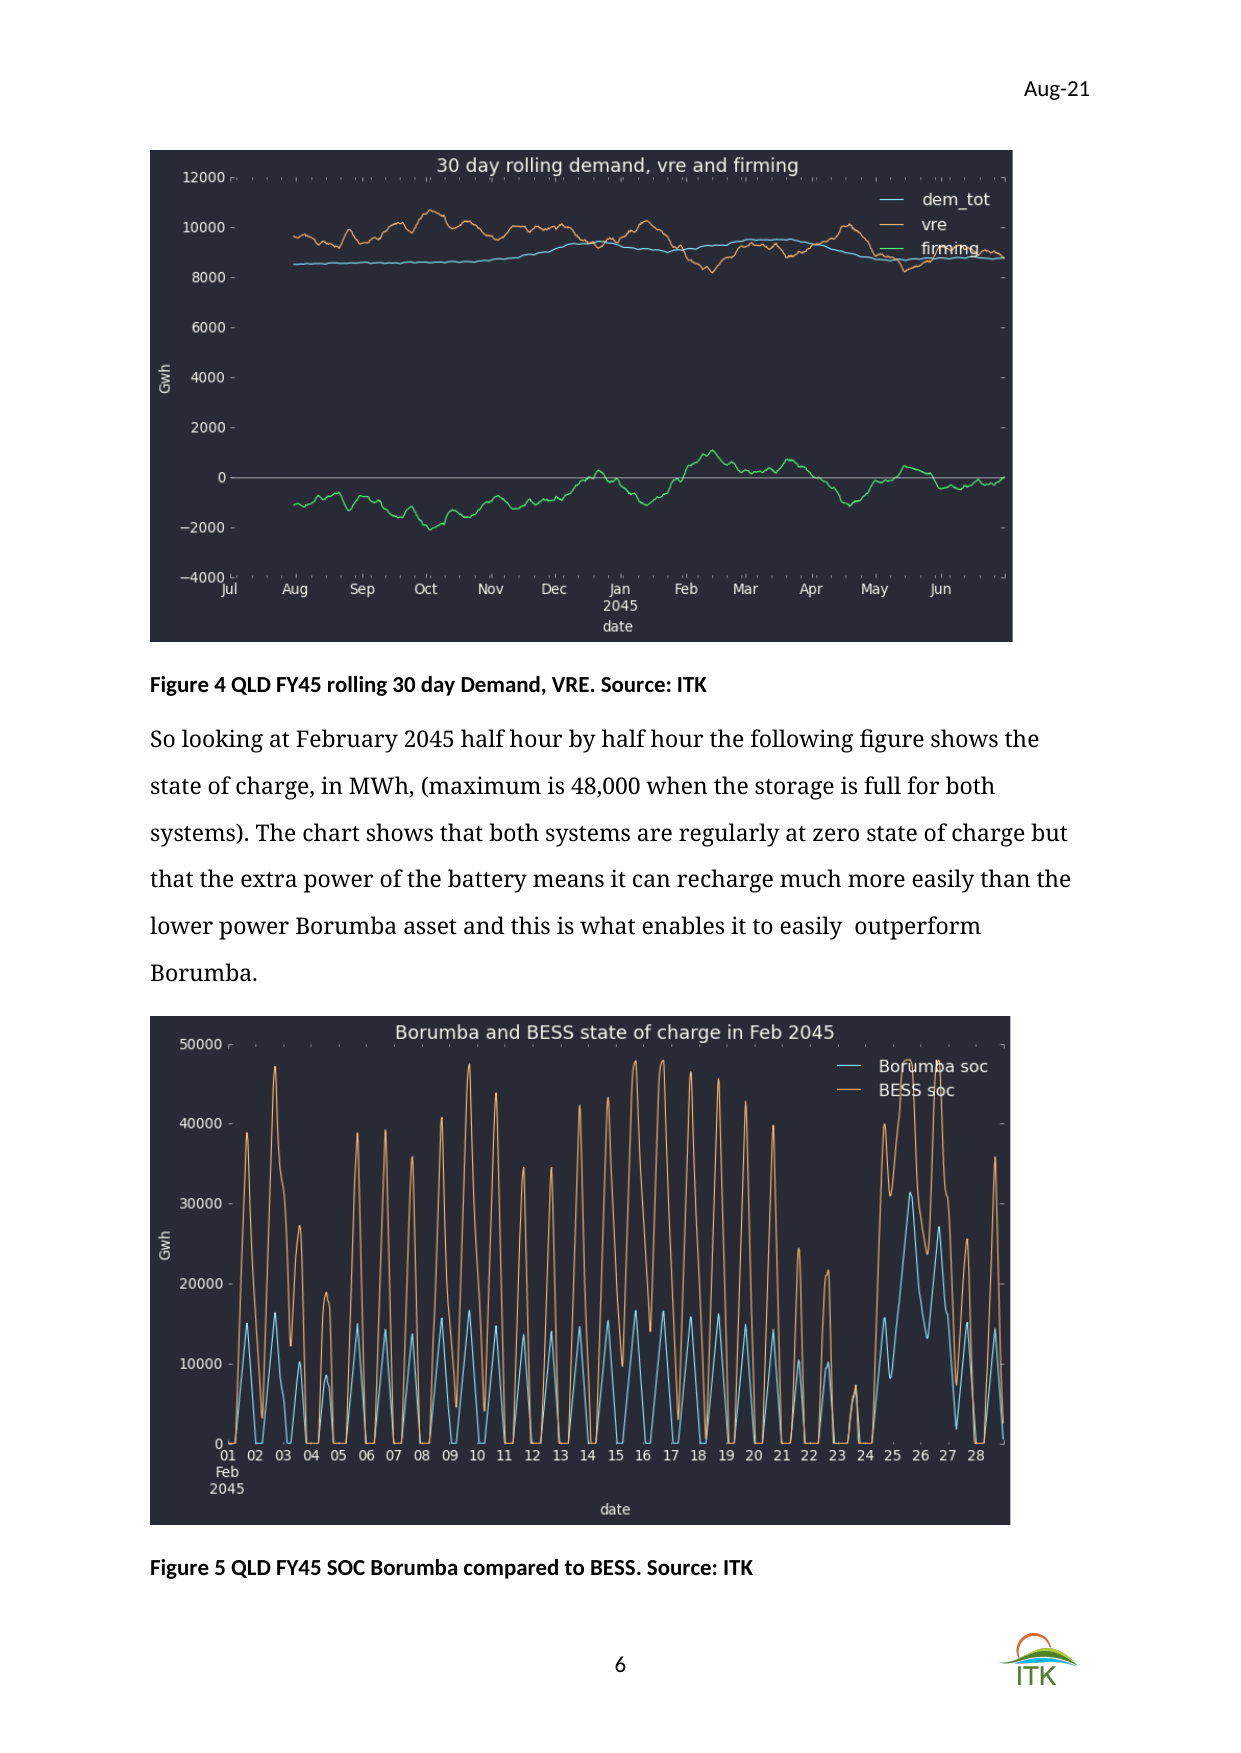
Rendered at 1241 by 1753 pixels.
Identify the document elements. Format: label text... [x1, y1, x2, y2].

text Figure 5 QLD FY45 SOC Borumba compared to BESS. Source: ITK [150, 1553, 1090, 1581]
picture [998, 1633, 1078, 1685]
picture [150, 150, 1013, 642]
text So looking at February 2045 half hour by half hour the following figure shows the state of charge, in MWh, (maximum is 48,000 when the storage is full for both systems). The chart shows that both systems are regularly at zero state of charge but that the extra power of the battery means it can recharge much more easily than the lower power Borumba asset and this is what enables it to easily outperform Borumba. [150, 723, 1090, 988]
picture [150, 1016, 1011, 1525]
text Figure 4 QLD FY45 rolling 30 day Demand, VRE. Source: ITK [150, 670, 1090, 698]
